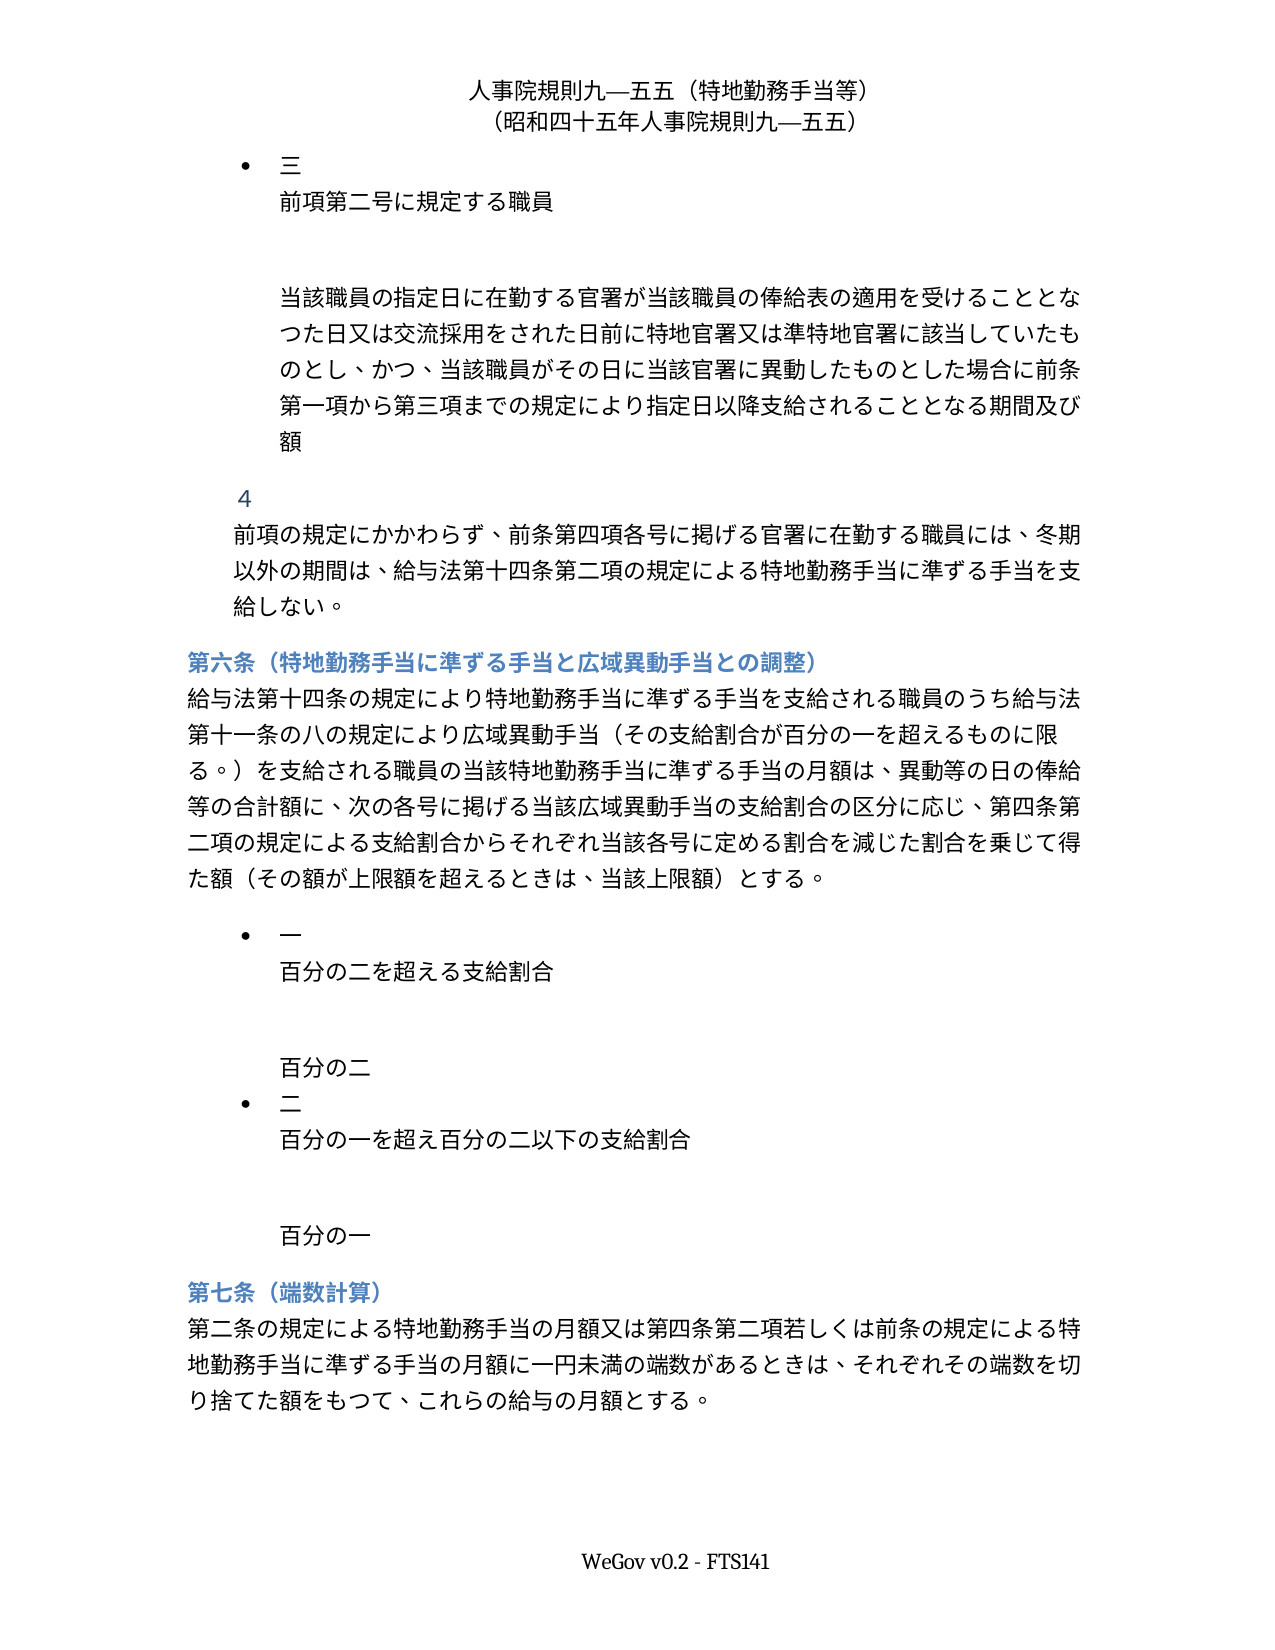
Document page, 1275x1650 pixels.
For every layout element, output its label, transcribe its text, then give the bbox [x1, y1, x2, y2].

list 三 前項第二号に規定する職員 当該職員の指定日に在勤する官署が当該職員の俸給表の適用を受けることとなつた日又は交流採用をされた日前に特地官署又は準特地官署に該当していたものとし、かつ、当該職員がその日に当該官署に異動したものとした場合に前条第一項から第三項までの規定により指定日以降支給されることとなる期間及び額 [242, 150, 1087, 457]
text 前項の規定にかかわらず、前条第四項各号に掲げる官署に在勤する職員には、冬期以外の期間は、給与法第十四条第二項の規定による特地勤務手当に準ずる手当を支給しない。 [233, 519, 1087, 622]
subtitle 第六条（特地勤務手当に準ずる手当と広域異動手当との調整） [187, 647, 1087, 679]
list 二 百分の一を超え百分の二以下の支給割合 百分の一 [242, 1088, 1087, 1252]
subtitle 第七条（端数計算） [187, 1277, 1087, 1308]
subtitle ４ [233, 483, 1087, 514]
list 一 百分の二を超える支給割合 百分の二 [242, 920, 1087, 1083]
text 第二条の規定による特地勤務手当の月額又は第四条第二項若しくは前条の規定による特地勤務手当に準ずる手当の月額に一円未満の端数があるときは、それぞれその端数を切り捨てた額をもつて、これらの給与の月額とする。 [187, 1313, 1087, 1416]
text 給与法第十四条の規定により特地勤務手当に準ずる手当を支給される職員のうち給与法第十一条の八の規定により広域異動手当（その支給割合が百分の一を超えるものに限る。）を支給される職員の当該特地勤務手当に準ずる手当の月額は、異動等の日の俸給等の合計額に、次の各号に掲げる当該広域異動手当の支給割合の区分に応じ、第四条第二項の規定による支給割合からそれぞれ当該各号に定める割合を減じた割合を乗じて得た額（その額が上限額を超えるときは、当該上限額）とする。 [187, 683, 1087, 894]
